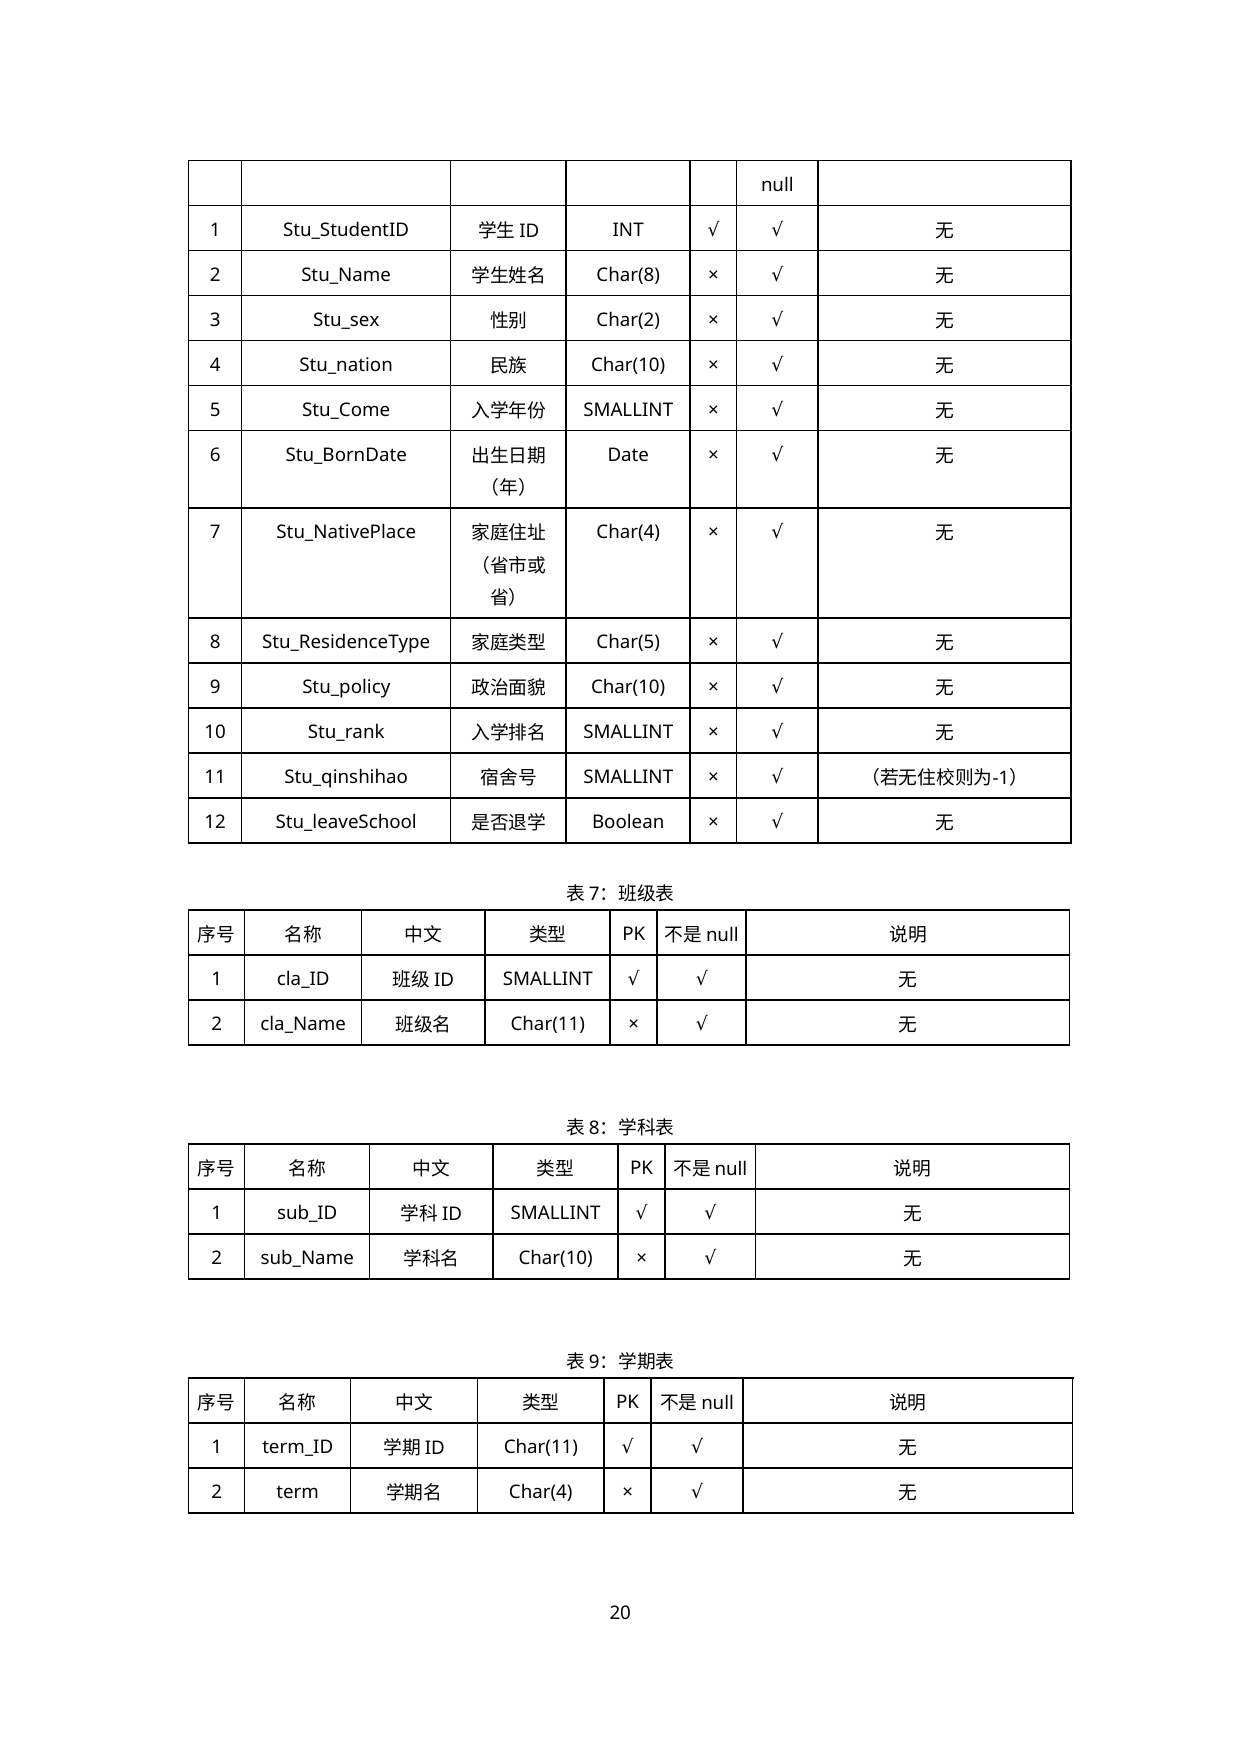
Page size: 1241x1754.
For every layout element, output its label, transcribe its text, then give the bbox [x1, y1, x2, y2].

table_cell Char(10) [567, 341, 689, 385]
table_cell 性别 [451, 296, 565, 340]
table_cell × [691, 341, 736, 385]
table_cell 7 [189, 509, 241, 617]
table_cell sub_Name [245, 1235, 369, 1278]
table_header 说明 [744, 1379, 1072, 1422]
table_cell × [691, 509, 736, 617]
table_cell √ [737, 431, 817, 507]
table_cell 2 [189, 1001, 244, 1044]
table_cell 入学年份 [451, 386, 565, 430]
table_header 类型 [494, 1145, 617, 1188]
table_cell SMALLINT [567, 386, 689, 430]
table_cell SMALLINT [486, 956, 609, 999]
table_cell 无 [819, 251, 1070, 295]
table_cell Stu_BornDate [242, 431, 450, 507]
table_header 类型 [478, 1379, 603, 1422]
table_cell 无 [744, 1469, 1072, 1512]
table_cell × [691, 709, 736, 752]
table_cell Stu_leaveSchool [242, 799, 450, 842]
table_cell × [691, 251, 736, 295]
table_cell × [619, 1235, 664, 1278]
table_cell Stu_sex [242, 296, 450, 340]
table_cell 12 [189, 799, 241, 842]
table_cell 班级名 [362, 1001, 484, 1044]
table_cell √ [737, 251, 817, 295]
text 表8：学科表 [187, 1110, 1053, 1143]
table_header 中文 [362, 911, 484, 954]
table_cell 8 [189, 619, 241, 662]
table_header 名称 [245, 911, 361, 954]
table_cell Char(11) [478, 1424, 603, 1467]
table_cell 无 [819, 386, 1070, 430]
table_cell 无 [819, 206, 1070, 250]
table_header 名称 [245, 1379, 350, 1422]
table_cell SMALLINT [567, 754, 689, 797]
table_cell √ [737, 709, 817, 752]
table_header 中文 [370, 1145, 492, 1188]
table_cell 无 [819, 799, 1070, 842]
table_cell 无 [744, 1424, 1072, 1467]
table_cell Stu_qinshihao [242, 754, 450, 797]
table_cell Char(10) [567, 664, 689, 707]
table_cell × [611, 1001, 656, 1044]
table_cell Boolean [567, 799, 689, 842]
table_cell Char(4) [478, 1469, 603, 1512]
table_cell 4 [189, 341, 241, 385]
table_cell 出生日期（年） [451, 431, 565, 507]
table_cell 学期ID [351, 1424, 477, 1467]
table_header 序号 [189, 161, 241, 205]
table_cell × [691, 799, 736, 842]
table_cell √ [737, 619, 817, 662]
table_cell Stu_policy [242, 664, 450, 707]
table_cell × [691, 386, 736, 430]
table_header 不是null [737, 161, 817, 205]
table_cell 无 [819, 341, 1070, 385]
table_cell 民族 [451, 341, 565, 385]
table_header PK [611, 911, 656, 954]
table_cell 班级ID [362, 956, 484, 999]
table_cell × [691, 619, 736, 662]
table_header 中文 [451, 161, 565, 205]
table_cell Char(2) [567, 296, 689, 340]
table_header 名称 [242, 161, 450, 205]
table_cell √ [737, 664, 817, 707]
table_cell 学期名 [351, 1469, 477, 1512]
table_cell √ [611, 956, 656, 999]
table_cell √ [605, 1424, 650, 1467]
table_cell × [691, 431, 736, 507]
table_cell sub_ID [245, 1190, 369, 1233]
table_header 序号 [189, 1379, 244, 1422]
table_cell 6 [189, 431, 241, 507]
table_cell × [605, 1469, 650, 1512]
table_cell Char(11) [486, 1001, 609, 1044]
table_cell 学科ID [370, 1190, 492, 1233]
table_header 序号 [189, 1145, 244, 1188]
table_header 类型 [567, 161, 689, 205]
table_header PK [691, 161, 736, 205]
table_cell INT [567, 206, 689, 250]
table_header 类型 [486, 911, 609, 954]
text 表9：学期表 [187, 1344, 1053, 1377]
table_cell Stu_nation [242, 341, 450, 385]
table_cell Stu_Name [242, 251, 450, 295]
table_cell 学科名 [370, 1235, 492, 1278]
table_cell 无 [819, 709, 1070, 752]
table_header PK [619, 1145, 664, 1188]
table_cell 家庭类型 [451, 619, 565, 662]
table_header 中文 [351, 1379, 477, 1422]
table_cell Stu_Come [242, 386, 450, 430]
table_header 不是null [666, 1145, 755, 1188]
table_cell √ [737, 799, 817, 842]
table_cell 1 [189, 1190, 244, 1233]
text 表7：班级表 [187, 876, 1053, 909]
table_cell 无 [819, 619, 1070, 662]
table_cell √ [658, 1001, 745, 1044]
table_cell 无 [747, 1001, 1069, 1044]
table_cell √ [658, 956, 745, 999]
table_cell √ [737, 341, 817, 385]
table_cell × [691, 664, 736, 707]
table_cell √ [737, 386, 817, 430]
table_cell Char(10) [494, 1235, 617, 1278]
table_cell cla_ID [245, 956, 361, 999]
table_cell × [691, 296, 736, 340]
table_cell cla_Name [245, 1001, 361, 1044]
table_cell 3 [189, 296, 241, 340]
table_cell 2 [189, 1235, 244, 1278]
table_cell 宿舍号 [451, 754, 565, 797]
table_cell Stu_ResidenceType [242, 619, 450, 662]
table_cell Char(8) [567, 251, 689, 295]
table_cell 无 [756, 1190, 1069, 1233]
table_cell SMALLINT [567, 709, 689, 752]
table_cell 1 [189, 956, 244, 999]
table_cell 1 [189, 1424, 244, 1467]
table_cell 入学排名 [451, 709, 565, 752]
table_cell 学生ID [451, 206, 565, 250]
table_cell √ [691, 206, 736, 250]
table_cell （若无住校则为-1） [819, 754, 1070, 797]
table_cell × [691, 754, 736, 797]
table_header 说明 [747, 911, 1069, 954]
table_cell 是否退学 [451, 799, 565, 842]
table_header 序号 [189, 911, 244, 954]
table_cell √ [666, 1190, 755, 1233]
table_cell Char(4) [567, 509, 689, 617]
table_cell Stu_NativePlace [242, 509, 450, 617]
table_header 不是null [658, 911, 745, 954]
table_cell 10 [189, 709, 241, 752]
table_cell SMALLINT [494, 1190, 617, 1233]
table_cell √ [652, 1469, 742, 1512]
table_cell 无 [756, 1235, 1069, 1278]
table_cell 2 [189, 1469, 244, 1512]
table_cell Date [567, 431, 689, 507]
table_cell 1 [189, 206, 241, 250]
table_cell 学生姓名 [451, 251, 565, 295]
table_cell 2 [189, 251, 241, 295]
table_header 不是null [652, 1379, 742, 1422]
table_header 说明 [819, 161, 1070, 205]
table_cell √ [737, 206, 817, 250]
table_header 说明 [756, 1145, 1069, 1188]
table_cell √ [652, 1424, 742, 1467]
table_cell Stu_rank [242, 709, 450, 752]
table_cell √ [619, 1190, 664, 1233]
table_header PK [605, 1379, 650, 1422]
table_cell 家庭住址（省市或省） [451, 509, 565, 617]
table_header 名称 [245, 1145, 369, 1188]
table_cell term [245, 1469, 350, 1512]
table_cell √ [666, 1235, 755, 1278]
table_cell 无 [819, 431, 1070, 507]
table_cell 5 [189, 386, 241, 430]
table_cell √ [737, 296, 817, 340]
table_cell √ [737, 754, 817, 797]
table_cell Char(5) [567, 619, 689, 662]
table_cell 无 [747, 956, 1069, 999]
table_cell 11 [189, 754, 241, 797]
table_cell 无 [819, 509, 1070, 617]
table_cell term_ID [245, 1424, 350, 1467]
table_cell 无 [819, 664, 1070, 707]
table_cell 政治面貌 [451, 664, 565, 707]
table_cell 9 [189, 664, 241, 707]
table_cell 无 [819, 296, 1070, 340]
table_cell Stu_StudentID [242, 206, 450, 250]
table_cell √ [737, 509, 817, 617]
